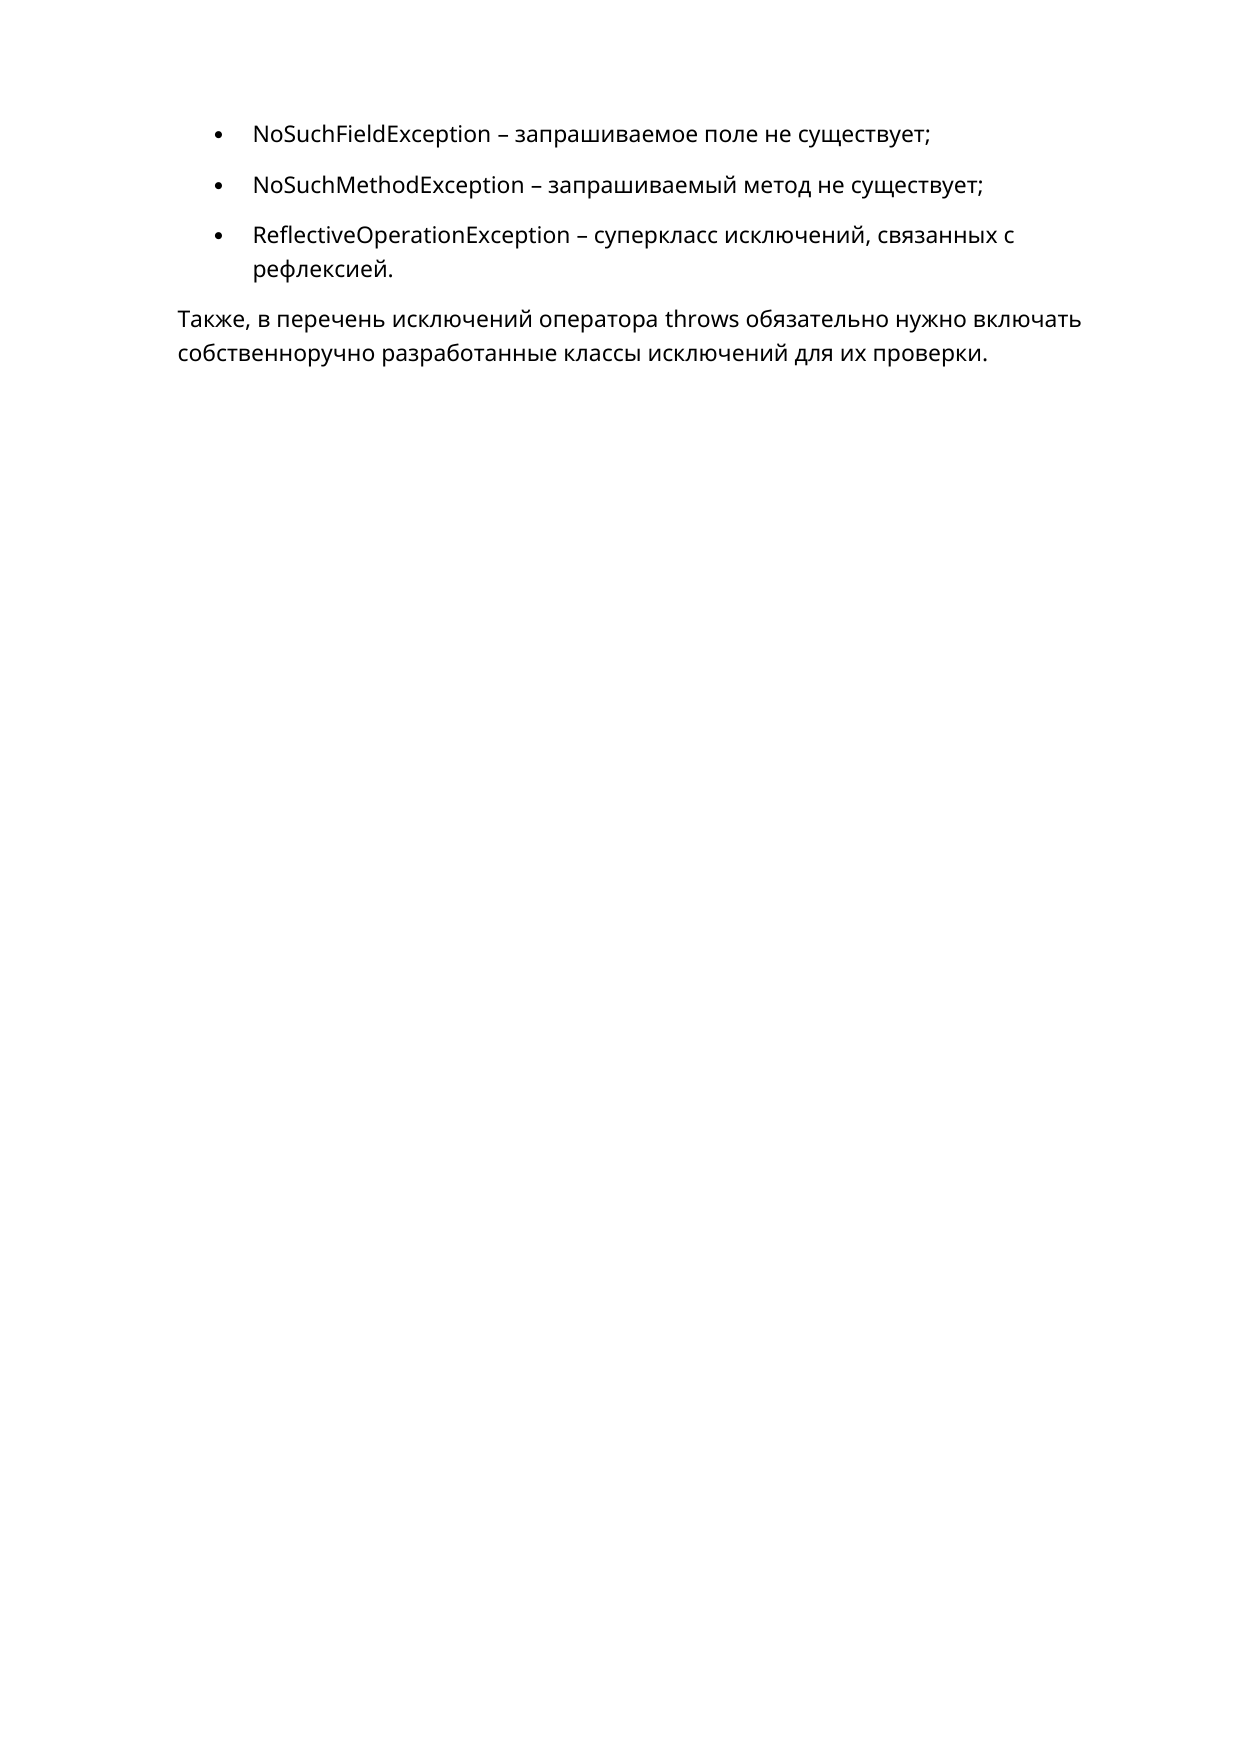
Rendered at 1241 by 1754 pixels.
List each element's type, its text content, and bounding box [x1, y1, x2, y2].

list NoSuchFieldException – запрашиваемое поле не существует; [215, 118, 1152, 149]
list ReflectiveOperationException – суперкласс исключений, связанных с рефлексией. [215, 219, 1152, 284]
text Также, в перечень исключений оператора throws обязательно нужно включать собственноручно разработанные классы исключений для их проверки. [177, 303, 1152, 368]
list NoSuchMethodException – запрашиваемый метод не существует; [215, 168, 1152, 200]
